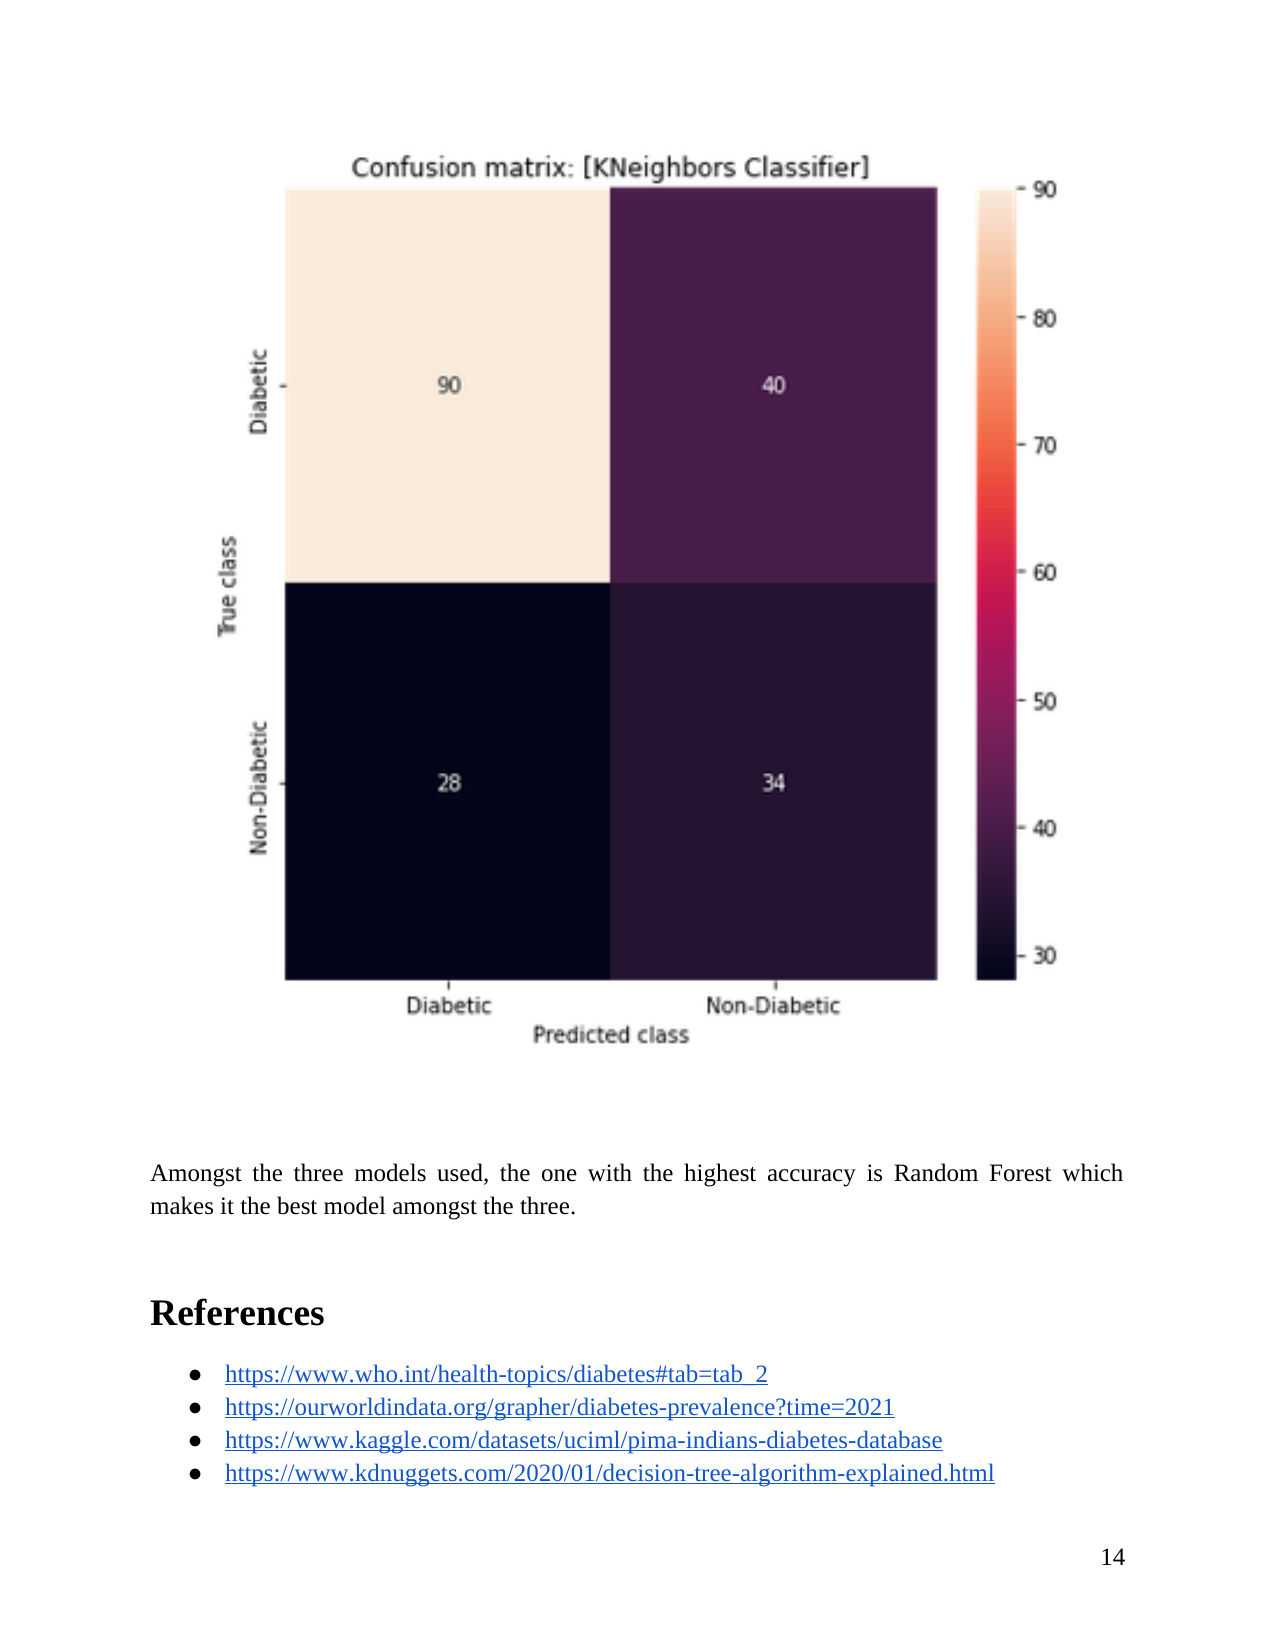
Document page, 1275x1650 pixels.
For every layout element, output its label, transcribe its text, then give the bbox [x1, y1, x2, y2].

subtitle References [150, 1291, 1125, 1334]
list https://ourworldindata.org/grapher/diabetes-prevalence?time=2021 [187, 1392, 1125, 1421]
text Amongst the three models used, the one with the highest accuracy is Random Forest which makes it the best model amongst the three. [150, 1158, 1125, 1220]
list https://www.kaggle.com/datasets/uciml/pima-indians-diabetes-database [187, 1425, 1125, 1454]
list https://www.who.int/health-topics/diabetes#tab=tab_2 [187, 1359, 1125, 1388]
list https://www.kdnuggets.com/2020/01/decision-tree-algorithm-explained.html [187, 1458, 1125, 1487]
picture [209, 150, 1066, 1053]
